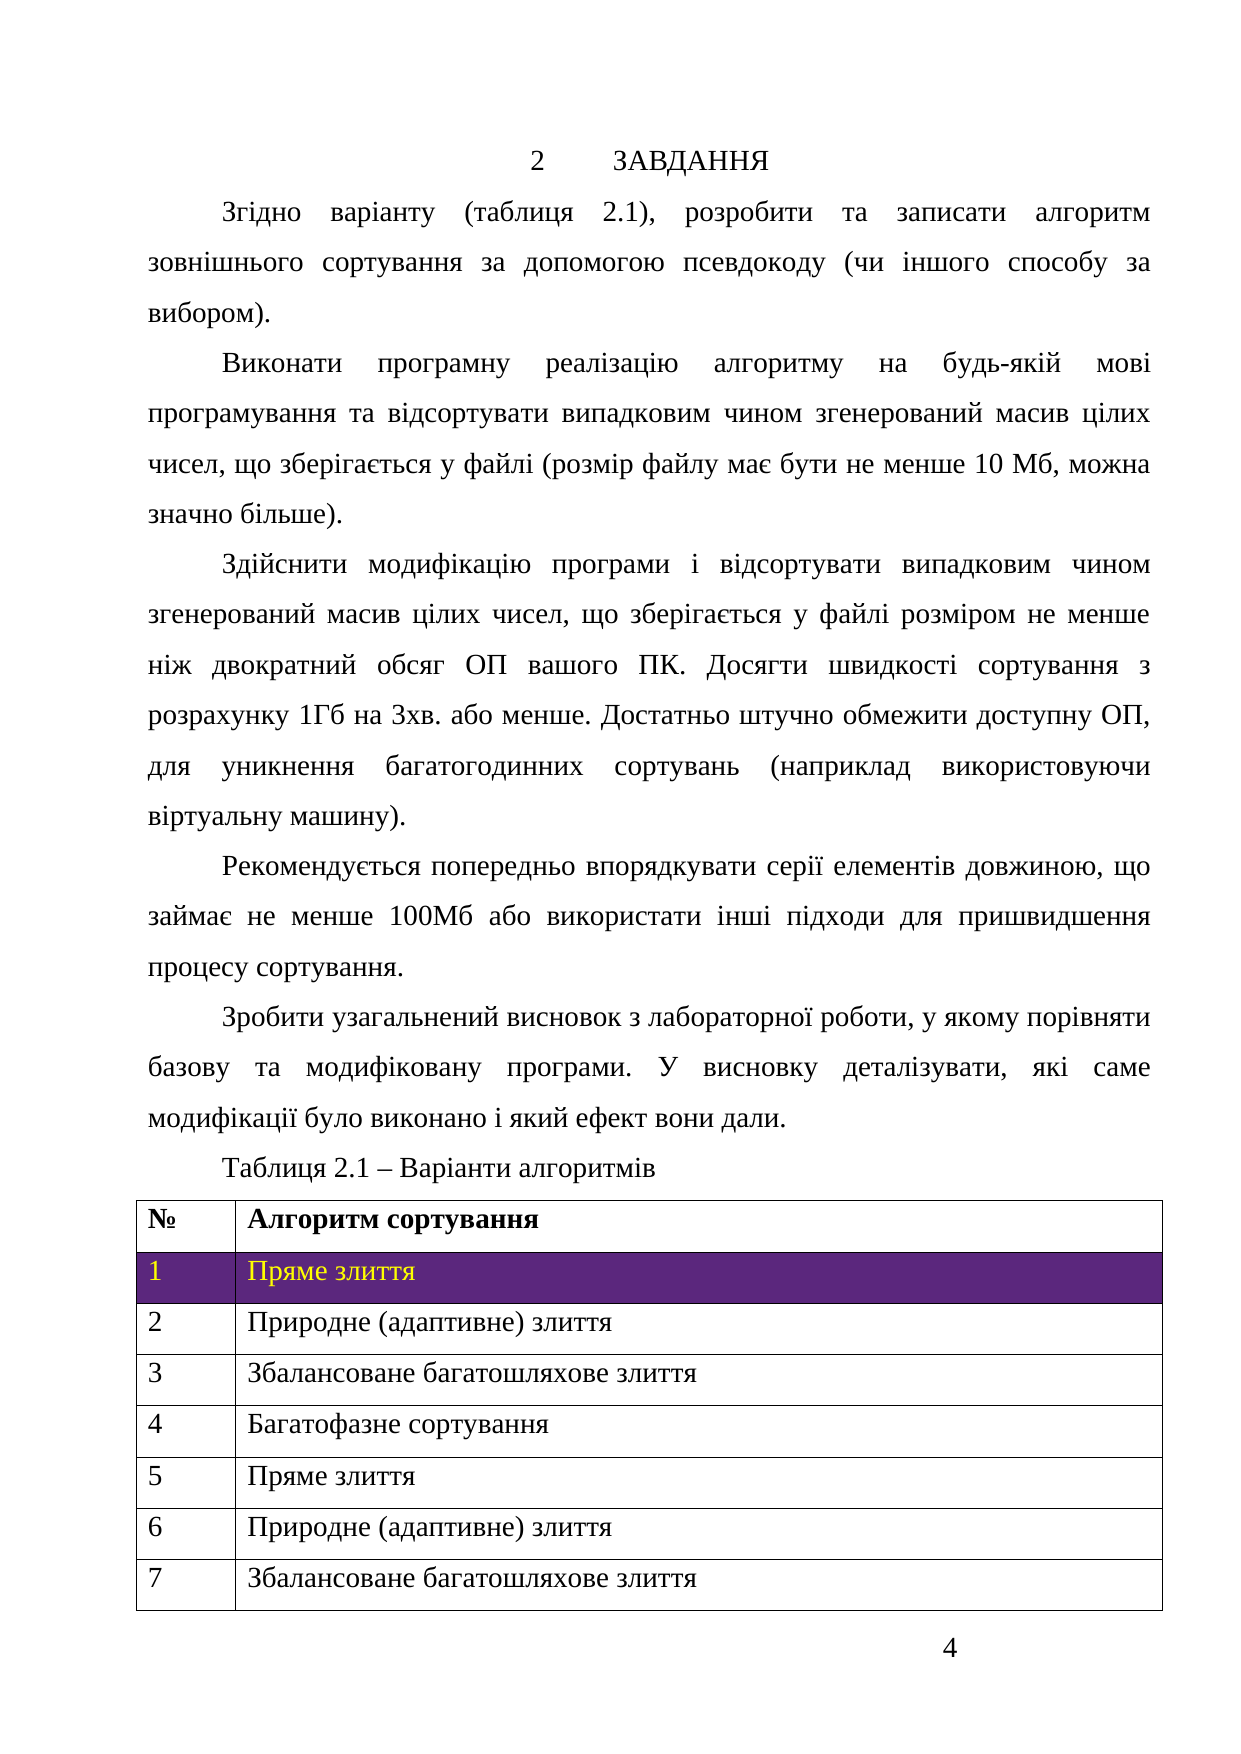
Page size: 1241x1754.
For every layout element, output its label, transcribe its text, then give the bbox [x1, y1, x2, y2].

table_cell 5 [137, 1458, 235, 1508]
subtitle Завдання [148, 143, 1152, 177]
table_cell Природне (адаптивне) злиття [236, 1304, 1162, 1354]
text Рекомендується попередньо впорядкувати серії елементів довжиною, що займає не менше 100Мб або використати інші підходи для пришвидшення процесу сортування. [148, 848, 1152, 982]
table_cell 7 [137, 1560, 235, 1610]
table_cell 6 [137, 1509, 235, 1559]
table_cell Пряме злиття [236, 1253, 1162, 1303]
table_cell Багатофазне сортування [236, 1406, 1162, 1457]
table_header Алгоритм сортування [236, 1201, 1162, 1252]
table_cell Збалансоване багатошляхове злиття [236, 1355, 1162, 1405]
text Виконати програмну реалізацію алгоритму на будь-якій мові програмування та відсортувати випадковим чином згенерований масив цілих чисел, що зберігається у файлі (розмір файлу має бути не менше 10 Мб, можна значно більше). [148, 345, 1152, 529]
table_cell Пряме злиття [236, 1458, 1162, 1508]
table_cell Збалансоване багатошляхове злиття [236, 1560, 1162, 1610]
text Згідно варіанту (таблиця 2.1), розробити та записати алгоритм зовнішнього сортування за допомогою псевдокоду (чи іншого способу за вибором). [148, 194, 1152, 328]
text Зробити узагальнений висновок з лабораторної роботи, у якому порівняти базову та модифіковану програми. У висновку деталізувати, які саме модифікації було виконано і який ефект вони дали. [148, 999, 1152, 1133]
table_header № [137, 1201, 235, 1252]
table_cell 2 [137, 1304, 235, 1354]
text Таблиця 2.1 – Варіанти алгоритмів [148, 1150, 1152, 1184]
table_cell Природне (адаптивне) злиття [236, 1509, 1162, 1559]
text Здійснити модифікацію програми і відсортувати випадковим чином згенерований масив цілих чисел, що зберігається у файлі розміром не менше ніж двократний обсяг ОП вашого ПК. Досягти швидкості сортування з розрахунку 1Гб на 3хв. або менше. Достатньо штучно обмежити доступну ОП, для уникнення багатогодинних сортувань (наприклад використовуючи віртуальну машину). [148, 546, 1152, 831]
table_cell 4 [137, 1406, 235, 1457]
table_cell 3 [137, 1355, 235, 1405]
table_cell 1 [137, 1253, 235, 1303]
